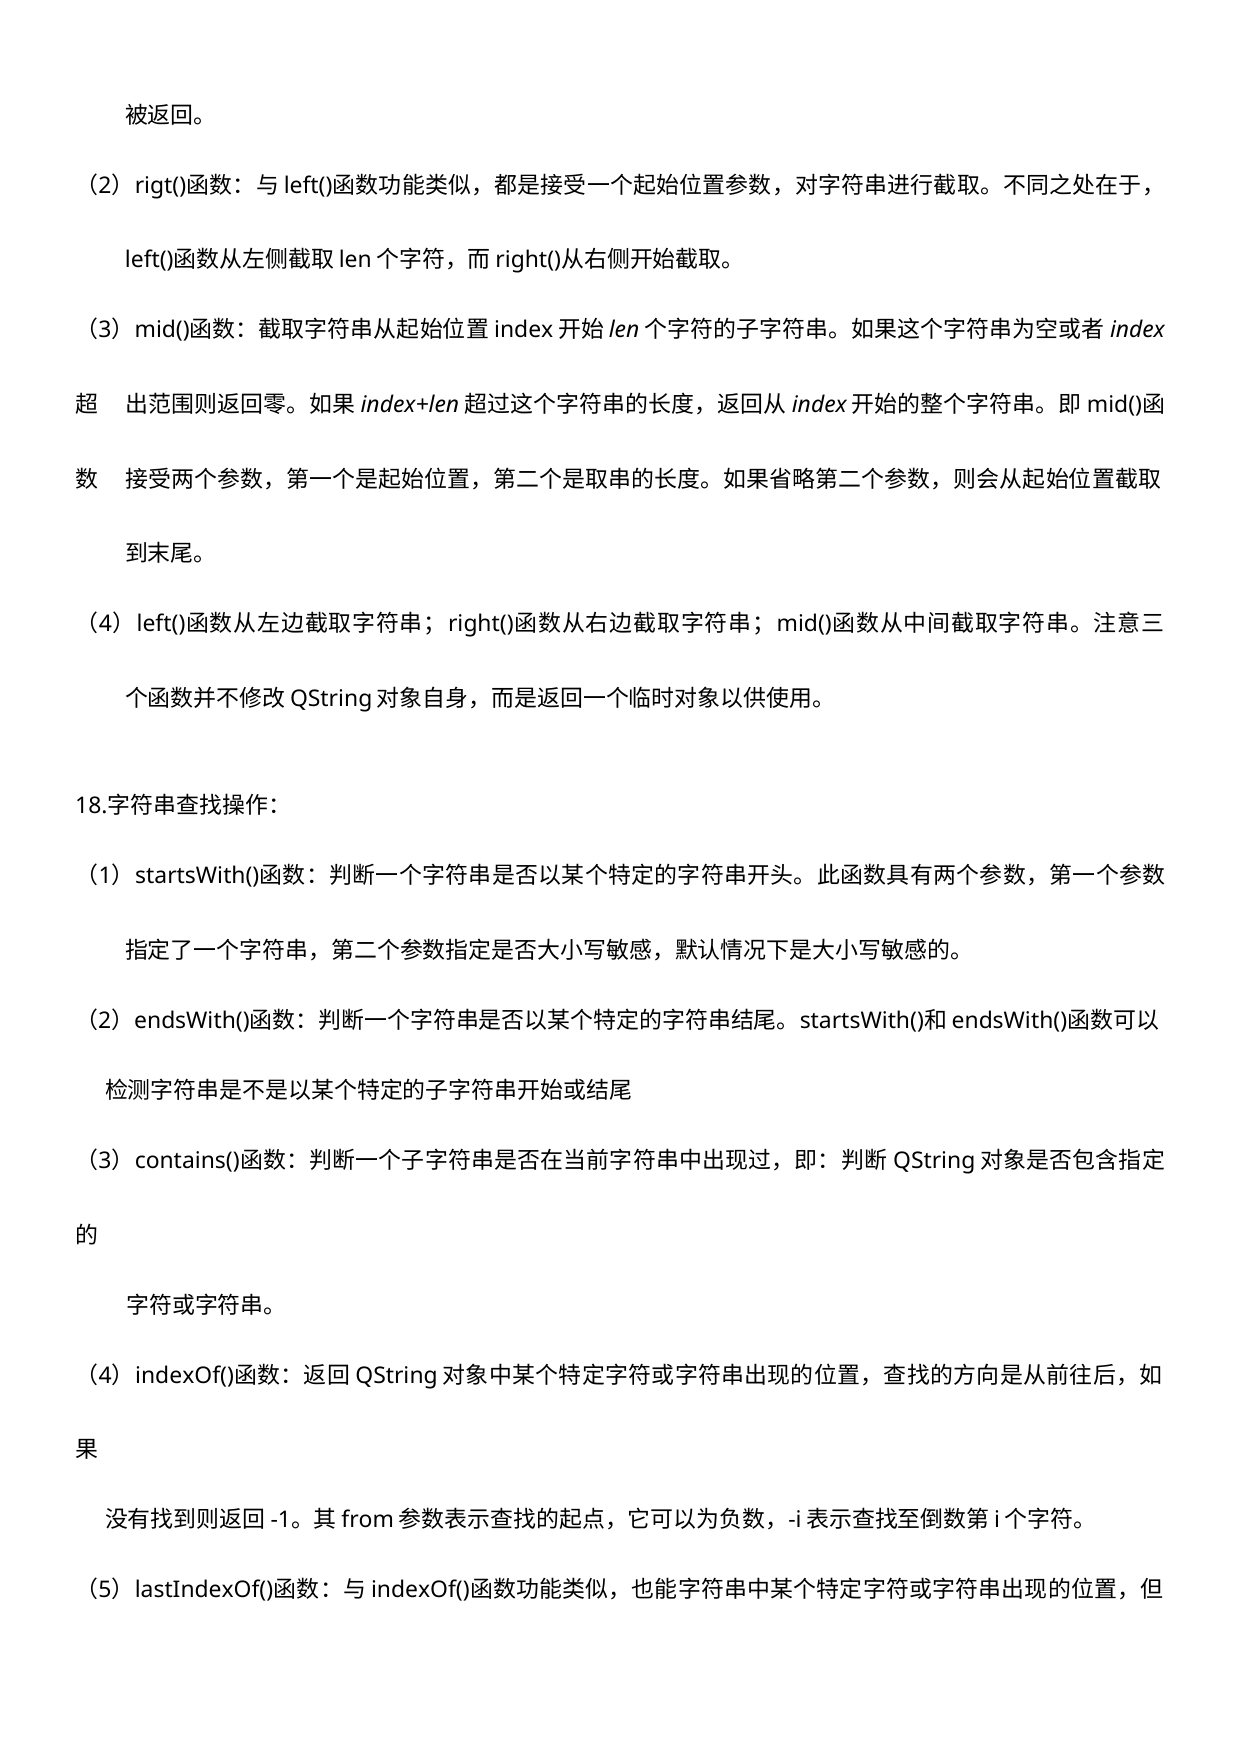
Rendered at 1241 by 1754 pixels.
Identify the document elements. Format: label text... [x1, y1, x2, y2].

text （1）startsWith()函数：判断一个字符串是否以某个特定的字符串开头。此函数具有两个参数，第一个参数 指定了一个字符串，第二个参数指定是否大小写敏感，默认情况下是大小写敏感的。 [75, 841, 1165, 981]
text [75, 81, 1165, 146]
text （3）mid()函数：截取字符串从起始位置index开始len个字符的子字符串。如果这个字符串为空或者index超 出范围则返回零。如果index+len超过这个字符串的长度，返回从index开始的整个字符串。即mid()函数 接受两个参数，第一个是起始位置，第二个是取串的长度。如果省略第二个参数，则会从起始位置截取 到末尾。 [75, 295, 1165, 584]
text （3）contains()函数：判断一个子字符串是否在当前字符串中出现过，即：判断QString对象是否包含指定的 [75, 1126, 1165, 1266]
text 18.字符串查找操作： [75, 771, 1165, 836]
text （4）indexOf()函数：返回QString对象中某个特定字符或字符串出现的位置，查找的方向是从前往后，如果 [75, 1341, 1165, 1480]
text 检测字符串是不是以某个特定的子字符串开始或结尾 [75, 1056, 1165, 1121]
text 没有找到则返回 -1。其from参数表示查找的起点，它可以为负数，-i表示查找至倒数第i个字符。 [75, 1485, 1165, 1550]
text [75, 1555, 1165, 1620]
text 字符或字符串。 [75, 1271, 1165, 1336]
text （4）left()函数从左边截取字符串；right()函数从右边截取字符串；mid()函数从中间截取字符串。注意三 个函数并不修改QString对象自身，而是返回一个临时对象以供使用。 [75, 589, 1165, 729]
text （2）endsWith()函数：判断一个字符串是否以某个特定的字符串结尾。startsWith()和endsWith()函数可以 [75, 986, 1165, 1051]
text （2）rigt()函数：与left()函数功能类似，都是接受一个起始位置参数，对字符串进行截取。不同之处在于， left()函数从左侧截取len个字符，而right()从右侧开始截取。 [75, 151, 1165, 290]
